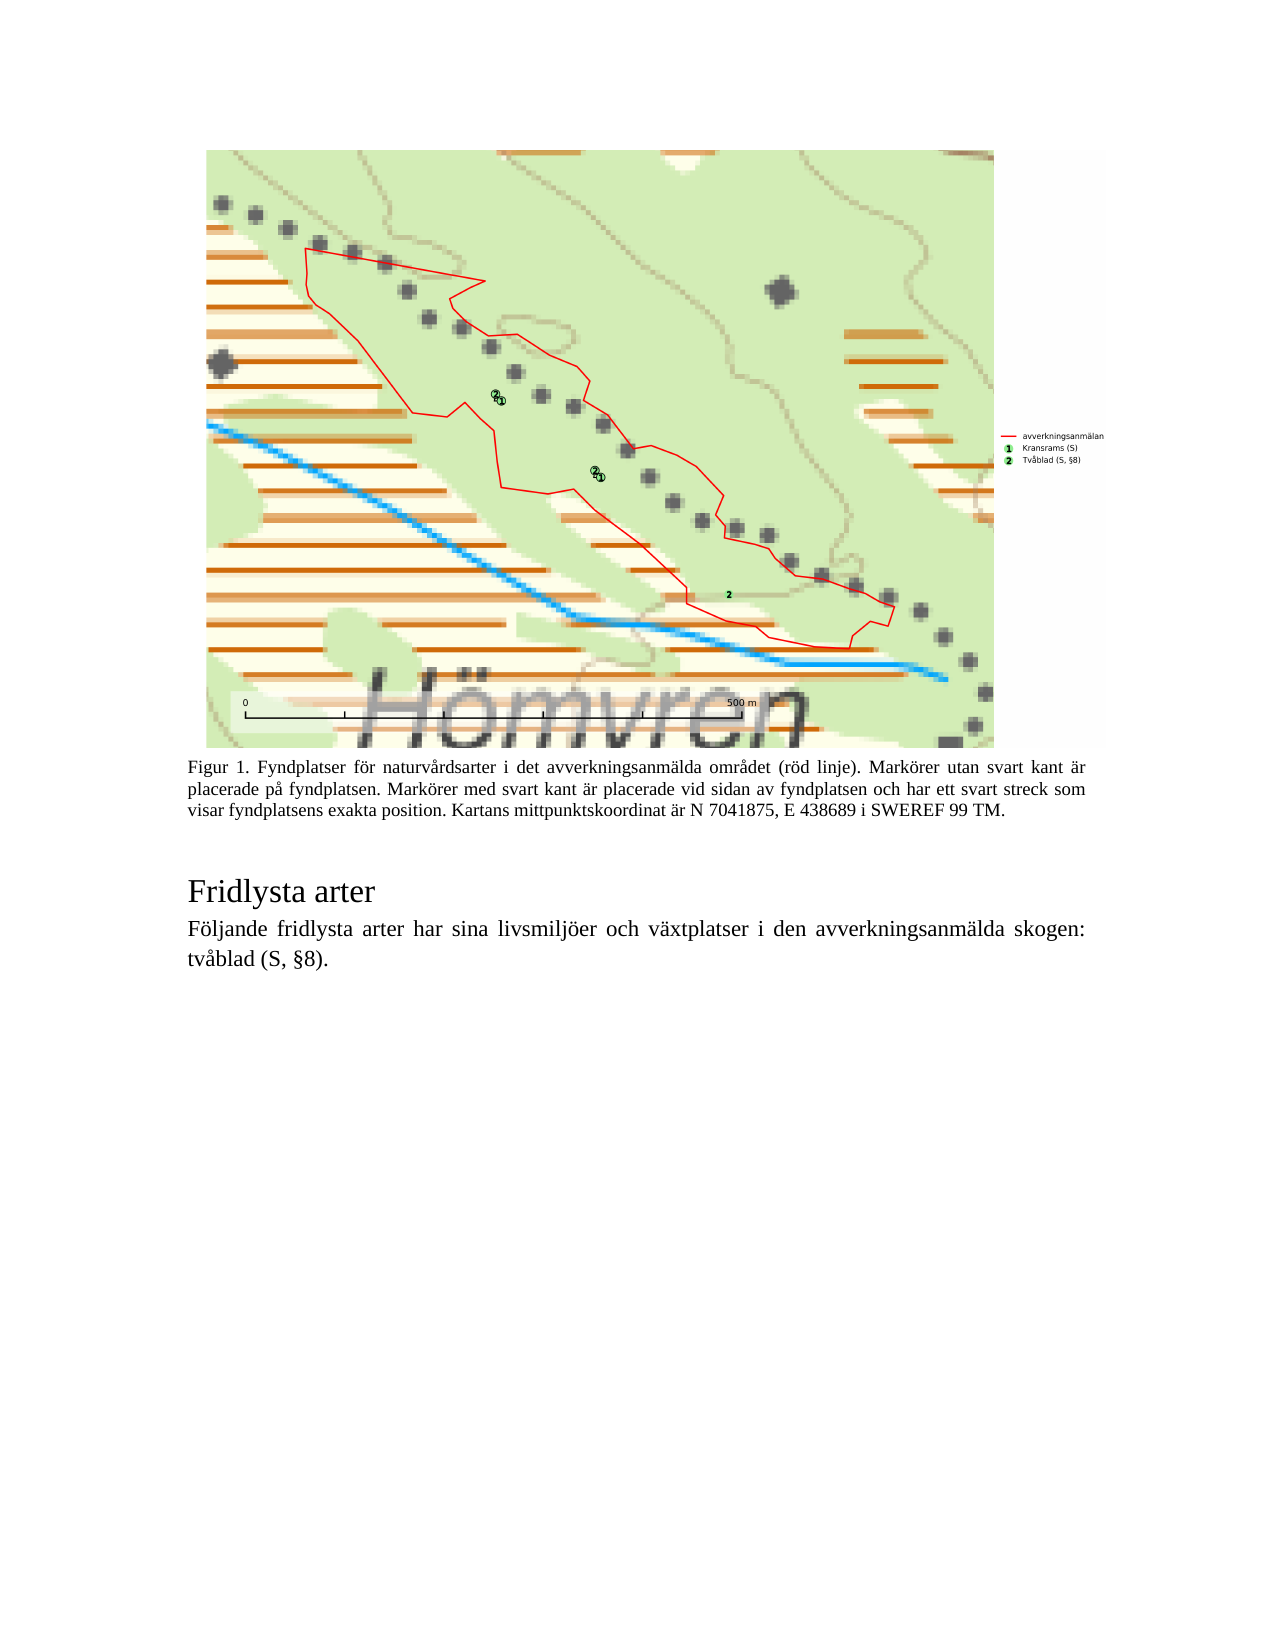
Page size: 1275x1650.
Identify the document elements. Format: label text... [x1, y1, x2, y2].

text Figur 1. Fyndplatser för naturvårdsarter i det avverkningsanmälda området (röd linje). Markörer utan svart kant är placerade på fyndplatsen. Markörer med svart kant är placerade vid sidan av fyndplatsen och har ett svart streck som visar fyndplatsens exakta position. Kartans mittpunktskoordinat är N 7041875, E 438689 i SWEREF 99 TM. [187, 756, 1087, 821]
subtitle Fridlysta arter [187, 871, 1087, 909]
picture [206, 150, 1107, 748]
text Följande fridlysta arter har sina livsmiljöer och växtplatser i den avverkningsanmälda skogen: tvåblad (S, §8). [187, 915, 1087, 972]
